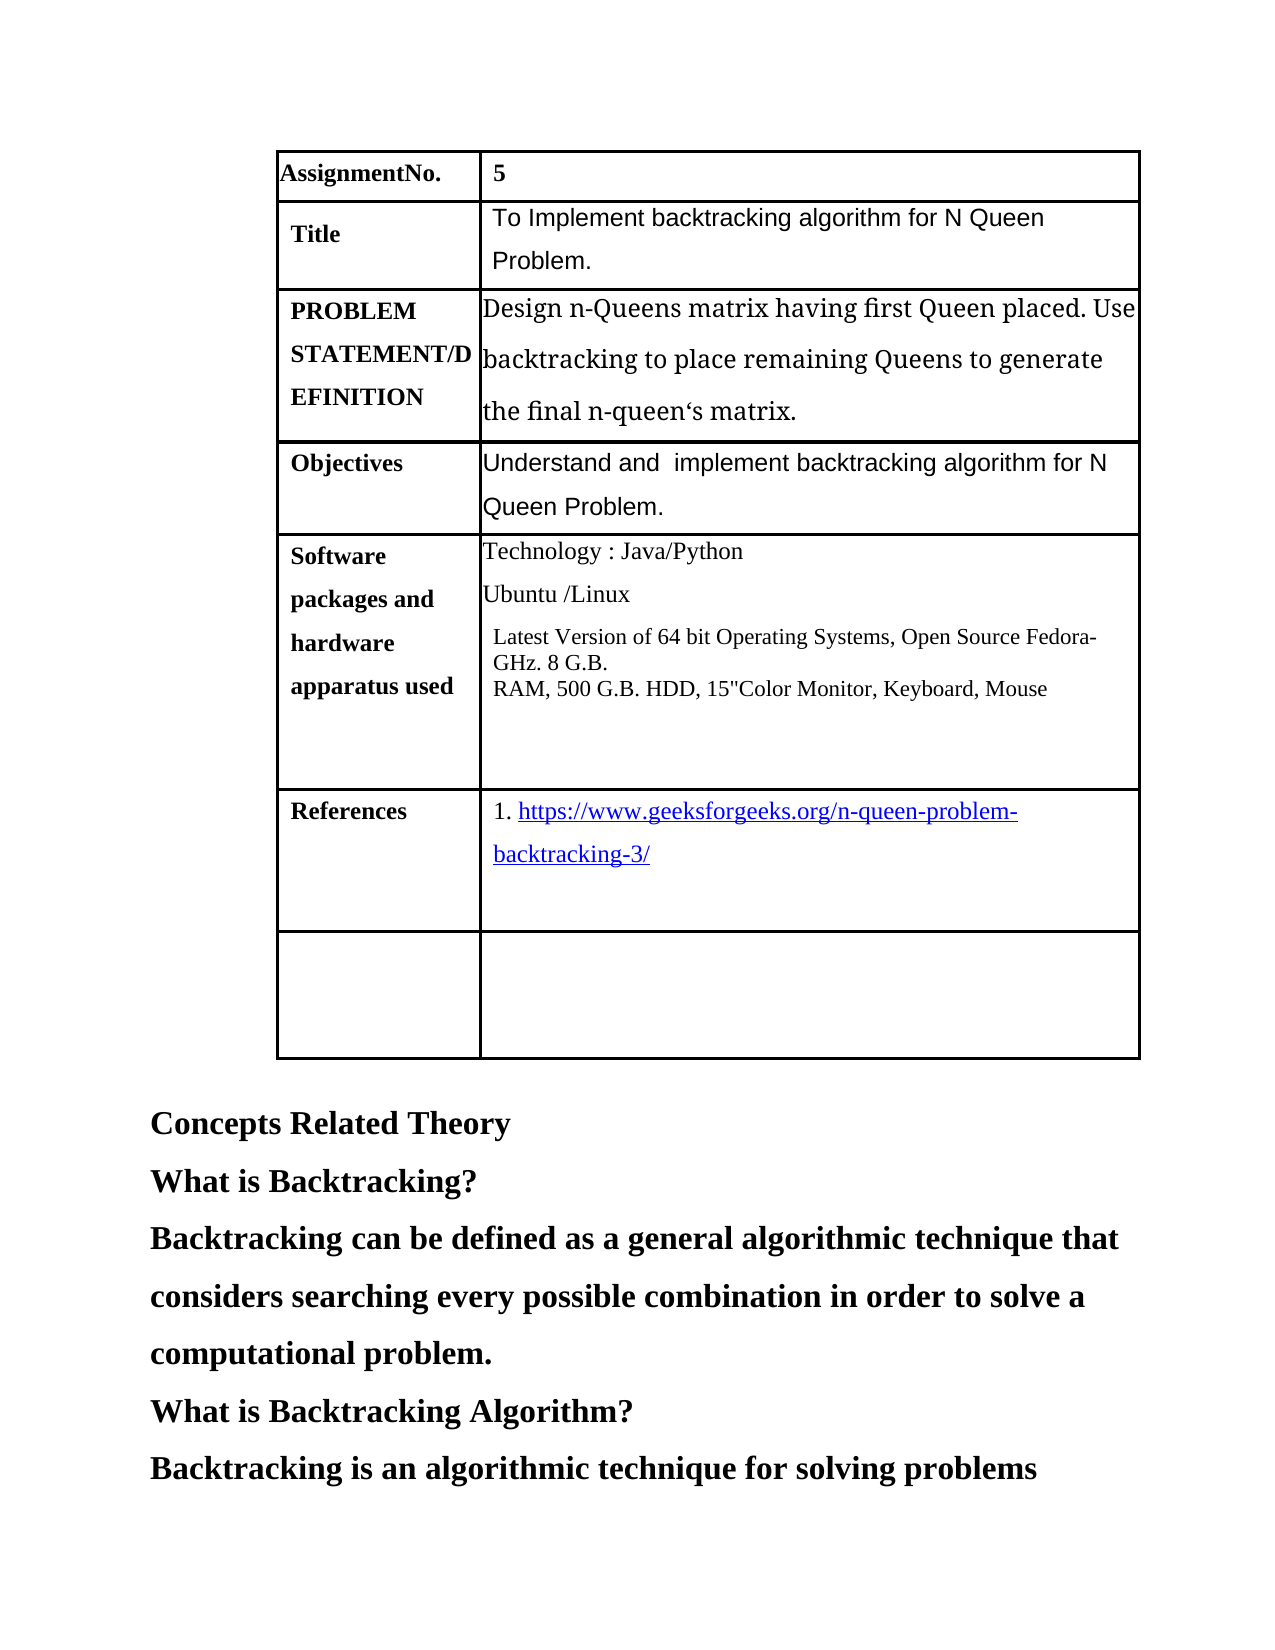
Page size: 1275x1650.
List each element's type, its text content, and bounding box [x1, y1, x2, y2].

text Concepts Related Theory [150, 1103, 1125, 1142]
table_cell PROBLEM STATEMENT/DEFINITION [279, 291, 479, 440]
table_cell Design n-Queens matrix having first Queen placed. Use backtracking to place remaining Queens to generate the final n-queen‘s matrix. [482, 291, 1138, 440]
table_cell [482, 933, 1138, 1057]
text What is Backtracking? [150, 1161, 1125, 1199]
table_cell Understand and implement backtracking algorithm for N Queen Problem. [482, 444, 1138, 533]
table_cell Objectives [279, 444, 479, 533]
table_cell https://www.geeksforgeeks.org/n-queen-problem-backtracking-3/ [482, 791, 1138, 930]
text Backtracking can be defined as a general algorithmic technique that considers searching every possible combination in order to solve a computational problem. [150, 1218, 1125, 1372]
table_header AssignmentNo. [279, 153, 479, 200]
text What is Backtracking Algorithm? [150, 1391, 1125, 1429]
table_header 5 [482, 153, 1138, 200]
table_cell [279, 933, 479, 1057]
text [150, 1448, 1125, 1487]
table_cell Software packages and hardware apparatus used [279, 536, 479, 788]
table_cell References [279, 791, 479, 930]
table_cell Title [279, 203, 479, 288]
table_cell Technology : Java/Python Ubuntu /Linux Latest Version of 64 bit Operating Systems, Open Source Fedora-GHz. 8 G.B. RAM, 500 G.B. HDD, 15"Color Monitor, Keyboard, Mouse [482, 536, 1138, 788]
table_cell To Implement backtracking algorithm for N Queen Problem. [482, 203, 1138, 288]
